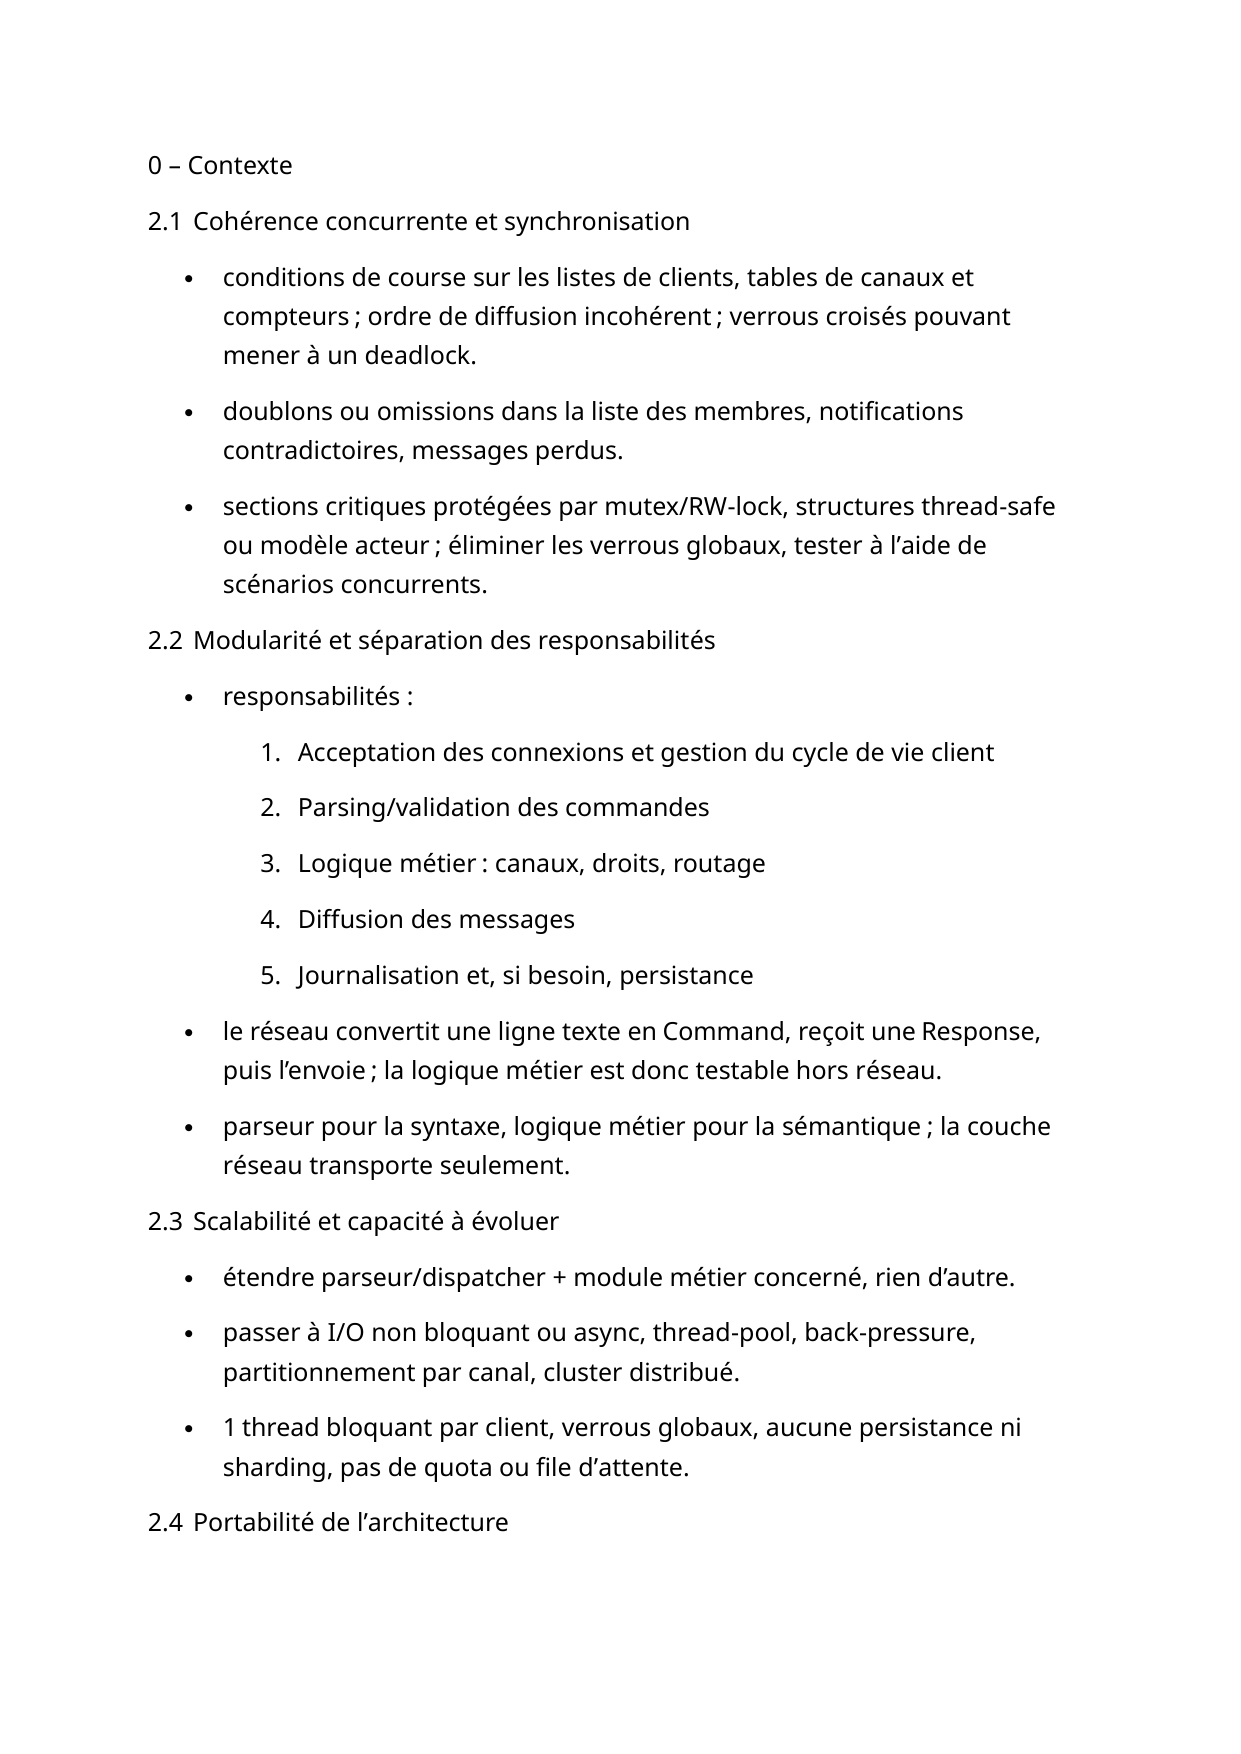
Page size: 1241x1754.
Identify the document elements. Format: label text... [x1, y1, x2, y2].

text 2.3 Scalabilité et capacité à évoluer [148, 1203, 1093, 1237]
list Journalisation et, si besoin, persistance [260, 958, 1093, 992]
list sections critiques protégées par mutex/RW-lock, structures thread-safe ou modèle acteur ; éliminer les verrous globaux, tester à l’aide de scénarios concurrents. [185, 488, 1093, 601]
text 2.2 Modularité et séparation des responsabilités [148, 623, 1093, 657]
text 2.4 Portabilité de l’architecture [148, 1505, 1093, 1539]
list doublons ou omissions dans la liste des membres, notifications contradictoires, messages perdus. [185, 393, 1093, 467]
list responsabilités : [185, 678, 1093, 712]
list Diffusion des messages [260, 902, 1093, 936]
text 0 – Contexte [148, 148, 1093, 182]
list le réseau convertit une ligne texte en Command, reçoit une Response, puis l’envoie ; la logique métier est donc testable hors réseau. [185, 1013, 1093, 1087]
list Acceptation des connexions et gestion du cycle de vie client [260, 734, 1093, 768]
list parseur pour la syntaxe, logique métier pour la sémantique ; la couche réseau transporte seulement. [185, 1108, 1093, 1182]
list Parsing/validation des commandes [260, 790, 1093, 824]
list Logique métier : canaux, droits, routage [260, 846, 1093, 880]
list étendre parseur/dispatcher + module métier concerné, rien d’autre. [185, 1259, 1093, 1293]
text 2.1 Cohérence concurrente et synchronisation [148, 203, 1093, 237]
list 1 thread bloquant par client, verrous globaux, aucune persistance ni sharding, pas de quota ou file d’attente. [185, 1410, 1093, 1483]
list conditions de course sur les listes de clients, tables de canaux et compteurs ; ordre de diffusion incohérent ; verrous croisés pouvant mener à un deadlock. [185, 259, 1093, 372]
list passer à I/O non bloquant ou async, thread-pool, back-pressure, partitionnement par canal, cluster distribué. [185, 1315, 1093, 1388]
